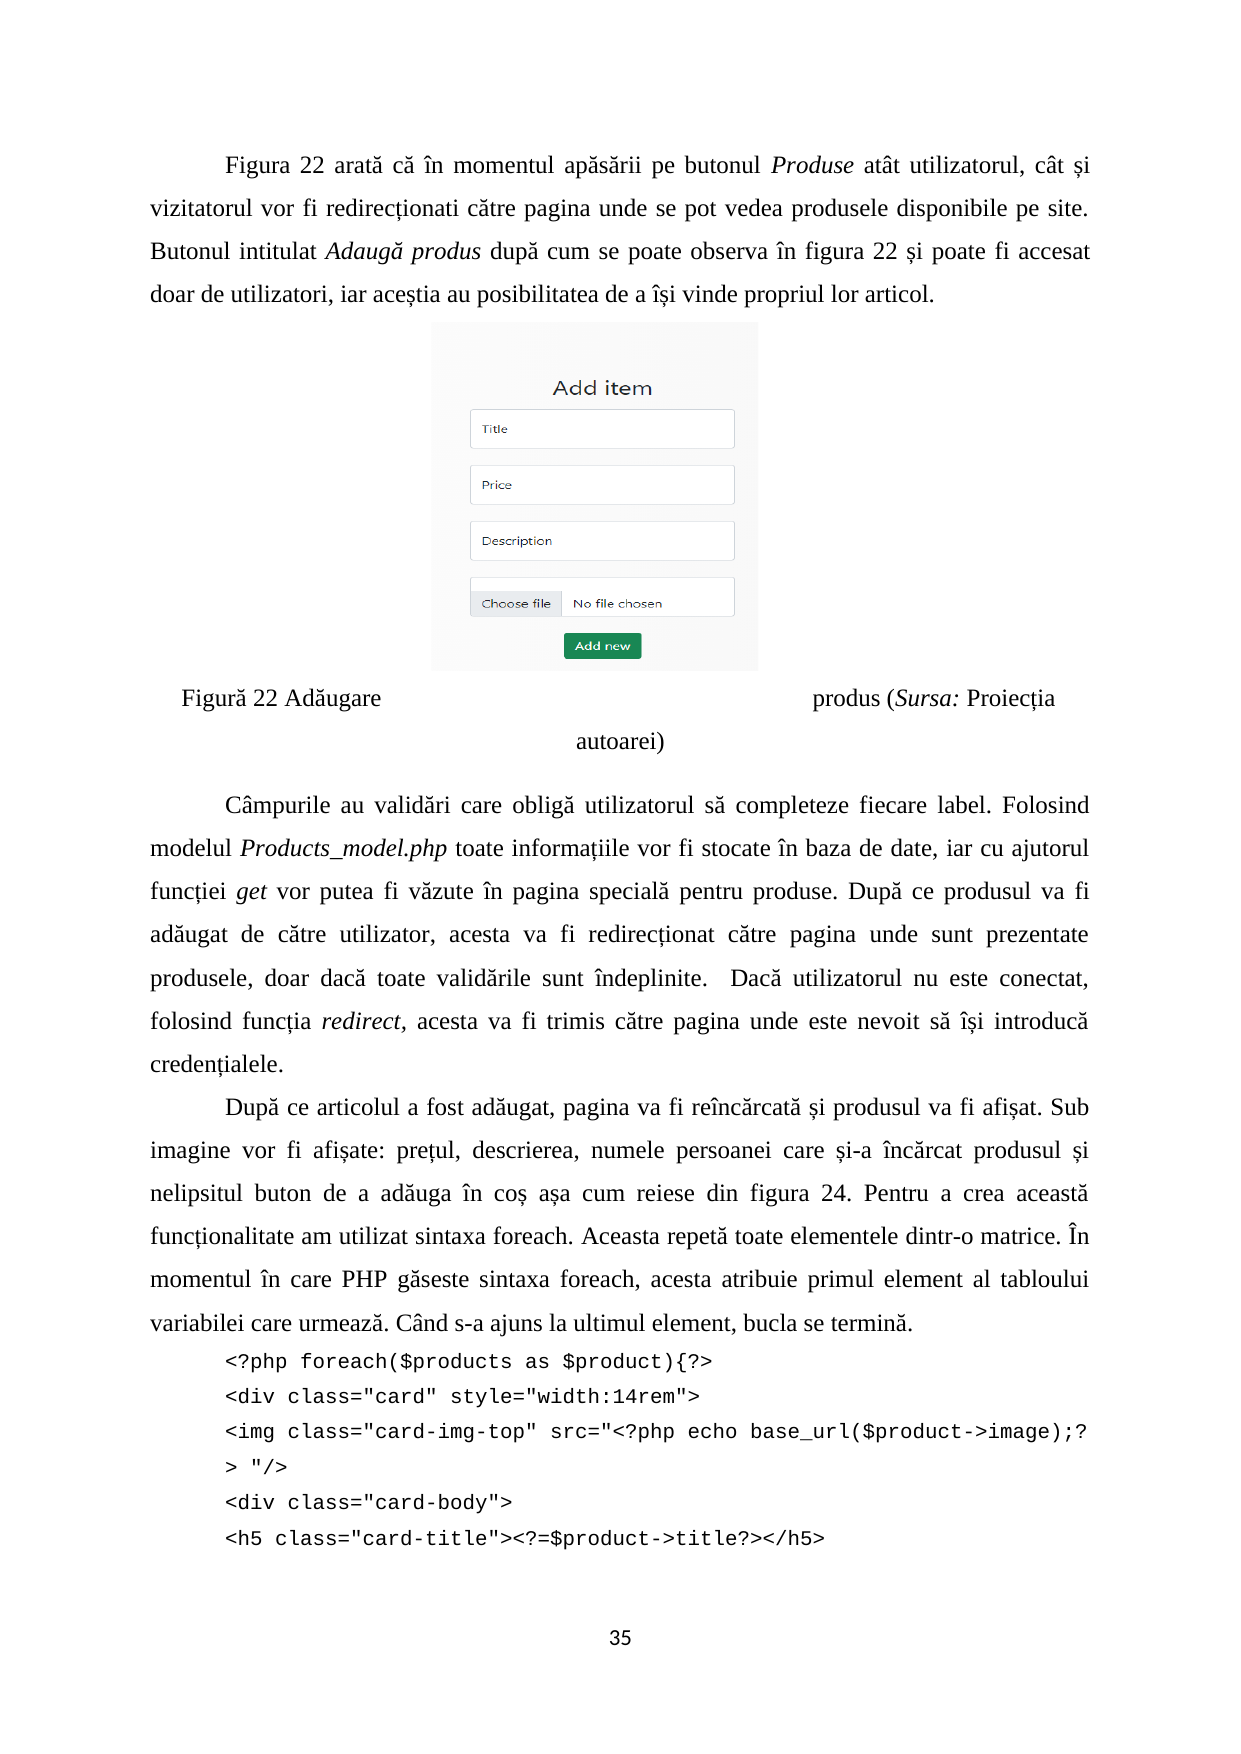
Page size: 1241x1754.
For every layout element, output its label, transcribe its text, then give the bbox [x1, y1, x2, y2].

text <img class="card-img-top" src="<?php echo base_url($product->image);?> "/> [225, 1422, 1090, 1481]
text După ce articolul a fost adăugat, pagina va fi reîncărcată și produsul va fi afișat. Sub imagine vor fi afișate: prețul, descrierea, numele persoanei care și-a încărcat produsul și nelipsitul buton de a adăuga în coș așa cum reiese din figura 24. Pentru a crea această funcționalitate am utilizat sintaxa foreach. Aceasta repetă toate elementele dintr-o matrice. În momentul în care PHP găseste sintaxa foreach, acesta atribuie primul element al tabloului variabilei care urmează. Când s-a ajuns la ultimul element, bucla se termină. [150, 1092, 1090, 1336]
picture [430, 322, 758, 670]
text <?php foreach($products as $product){?> [225, 1351, 1090, 1374]
text Figura 22 arată că în momentul apăsării pe butonul Produse atât utilizatorul, cât și vizitatorul vor fi redirecționati către pagina unde se pot vedea produsele disponibile pe site. Butonul intitulat Adaugă produs după cum se poate observa în figura 22 și poate fi accesat doar de utilizatori, iar aceștia au posibilitatea de a își vinde propriul lor articol. [150, 150, 1090, 308]
text <div class="card" style="width:14rem"> [225, 1386, 1090, 1410]
text Figură 22 Adăugare produs (Sursa: Proiecția autoarei) [150, 683, 1090, 755]
text <div class="card-body"> [225, 1492, 1090, 1516]
text <h5 class="card-title"><?=$product->title?></h5> [225, 1528, 1090, 1551]
text Câmpurile au validări care obligă utilizatorul să completeze fiecare label. Folosind modelul Products_model.php toate informațiile vor fi stocate în baza de date, iar cu ajutorul funcției get vor putea fi văzute în pagina specială pentru produse. După ce produsul va fi adăugat de către utilizator, acesta va fi redirecționat către pagina unde sunt prezentate produsele, doar dacă toate validările sunt îndeplinite. Dacă utilizatorul nu este conectat, folosind funcția redirect, acesta va fi trimis către pagina unde este nevoit să își introducă credențialele. [150, 790, 1090, 1078]
